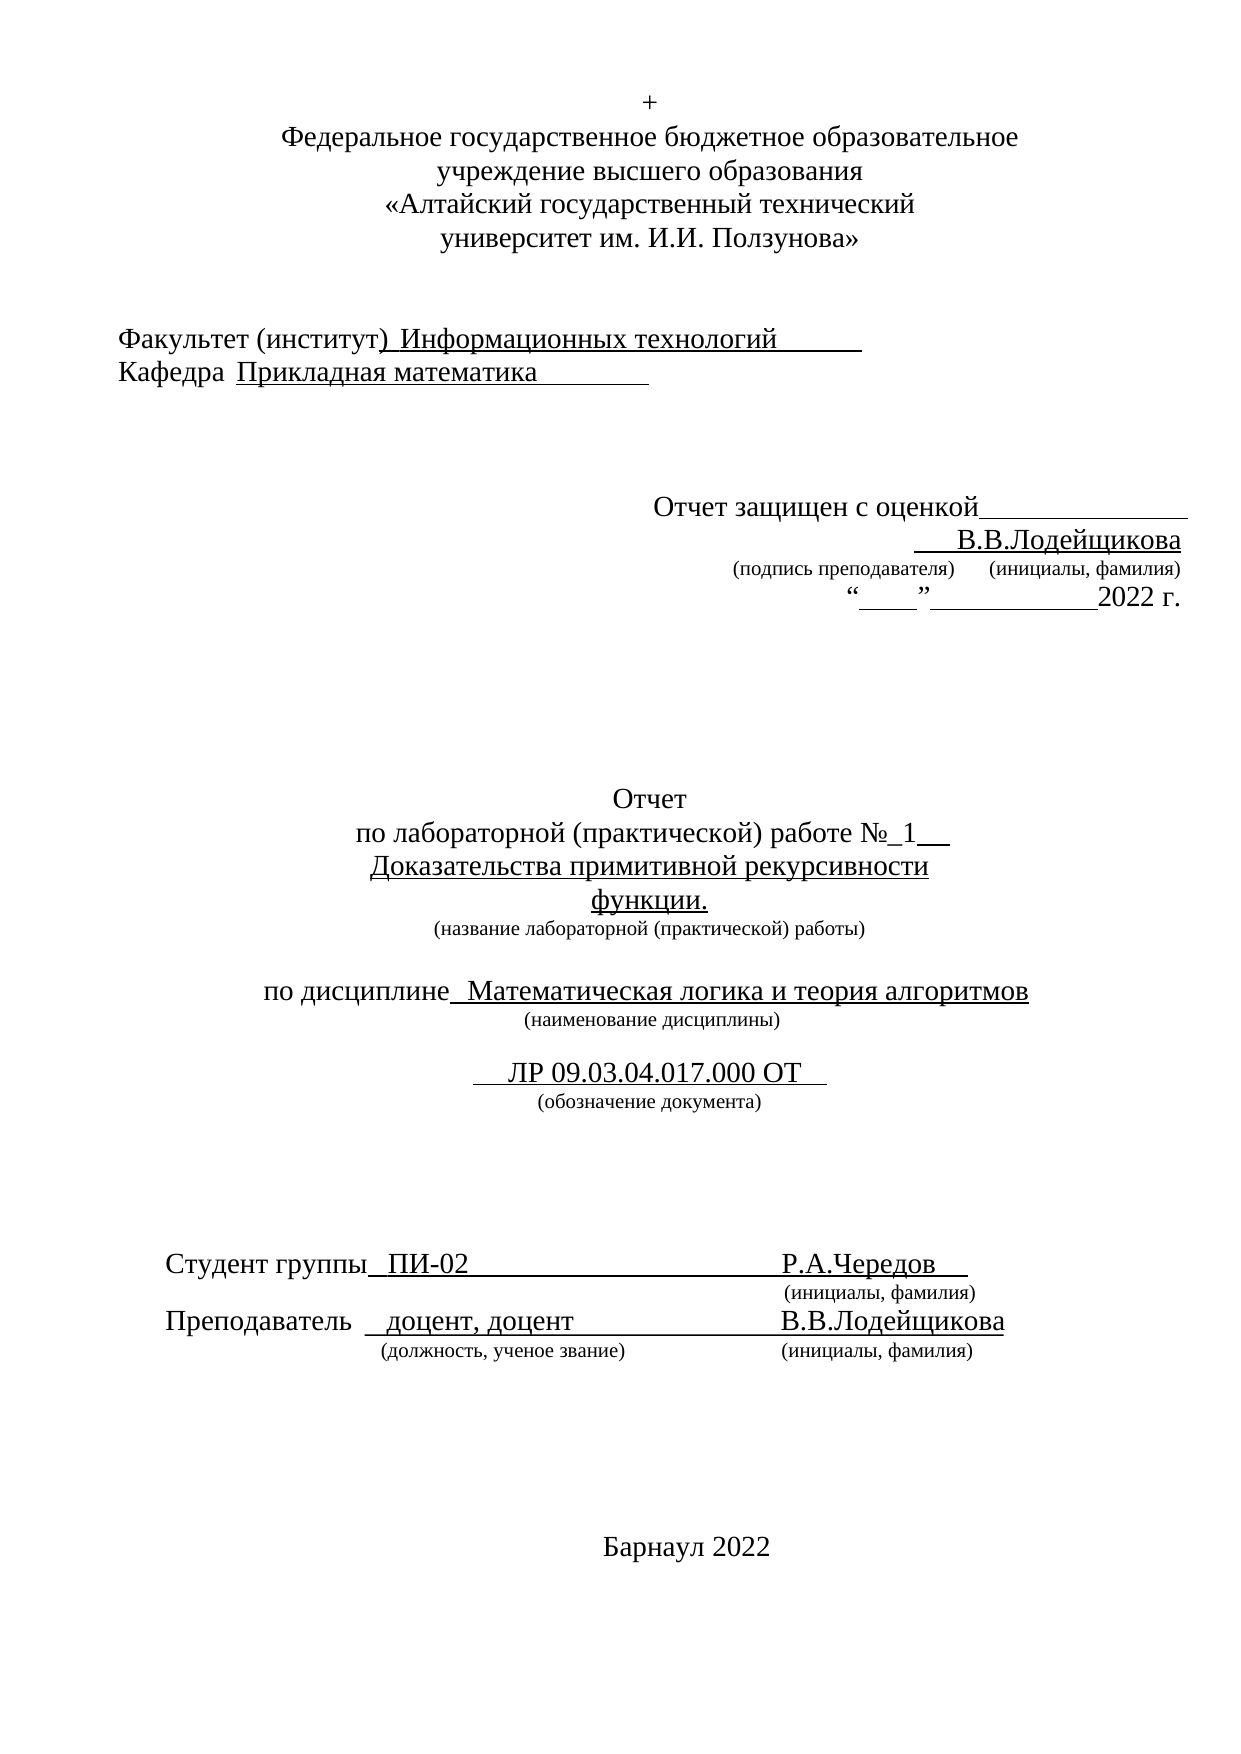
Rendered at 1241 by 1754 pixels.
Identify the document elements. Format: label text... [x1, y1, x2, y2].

text Студент группы ПИ-02 Р.А.Чередов [165, 1246, 1198, 1280]
text (название лабораторной (практической) работы) [262, 916, 1036, 940]
text Барнаул 2022 [262, 1529, 1111, 1563]
text Факультет (институт) Информационных технологий Кафедра Прикладная математика [118, 321, 862, 388]
text В.В.Лодейщикова [106, 522, 1181, 556]
text “ ” 2022 г. [106, 580, 1181, 614]
text (обозначение документа) [262, 1088, 1036, 1113]
text «Алтайский государственный технический университет им. И.И. Ползунова» [306, 187, 993, 254]
text (должность, ученое звание) (инициалы, фамилия) [381, 1338, 1198, 1362]
text Отчет защищен с оценкой [106, 489, 1188, 522]
text ЛР 09.03.04.017.000 ОТ [106, 1055, 1193, 1088]
text (инициалы, фамилия) [784, 1280, 1198, 1304]
text Отчет [262, 781, 1037, 815]
text по дисциплине Математическая логика и теория алгоритмов [262, 973, 1029, 1007]
text + [106, 86, 1193, 119]
text (наименование дисциплины) [262, 1007, 1042, 1031]
text Преподаватель доцент, доцент В.В.Лодейщикова [165, 1304, 1198, 1337]
text (подпись преподавателя) (инициалы, фамилия) [733, 556, 1198, 580]
text по лабораторной (практической) работе №_1 Доказательства примитивной рекурсивности функции. [308, 815, 991, 916]
text Федеральное государственное бюджетное образовательное учреждение высшего образования [262, 119, 1037, 187]
